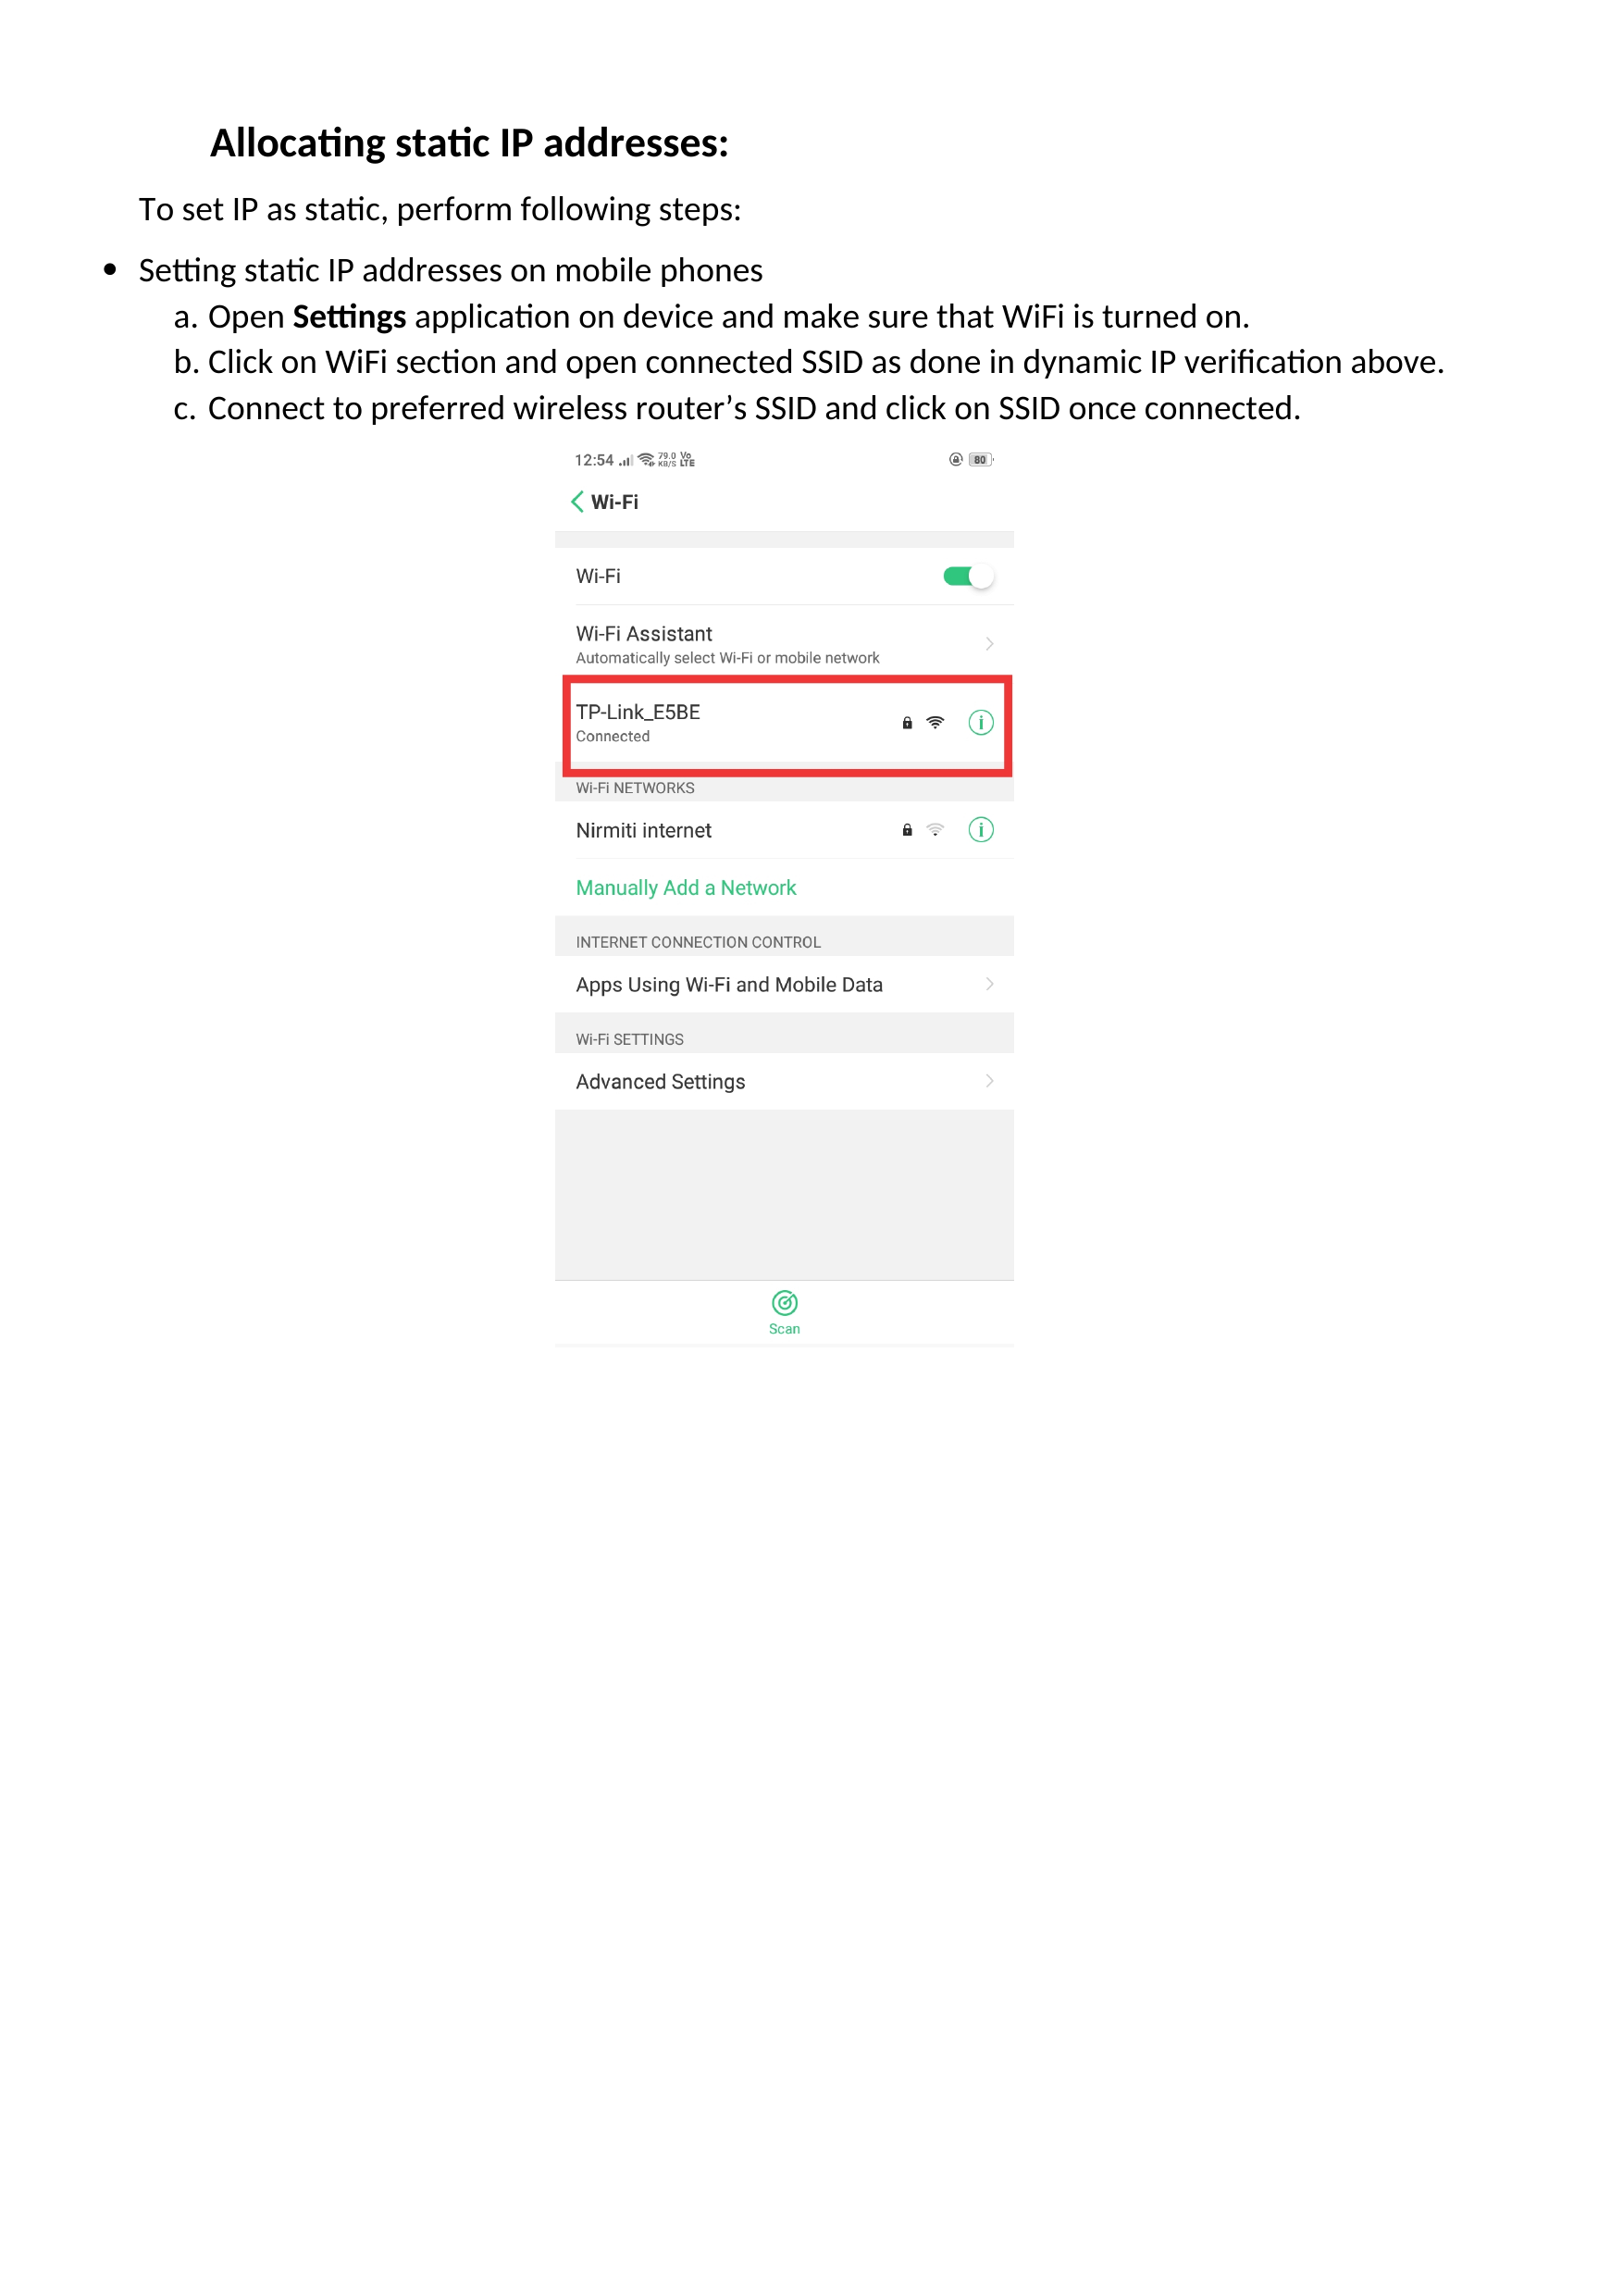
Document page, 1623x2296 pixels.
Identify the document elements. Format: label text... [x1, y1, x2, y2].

picture [555, 447, 1014, 1347]
list Open Settings application on device and make sure that WiFi is turned on. [173, 294, 1554, 337]
list Setting static IP addresses on mobile phones [104, 248, 1554, 291]
list Connect to preferred wireless router’s SSID and click on SSID once connected. [173, 386, 1554, 428]
list Click on WiFi section and open connected SSID as done in dynamic IP verification above. [173, 340, 1554, 382]
text To set IP as static, perform following steps: [69, 187, 1554, 230]
list If IP assignment is set to Manual, click on Edit, select DHCP and click save. Provide administrator permissions if asked. Allocating static IP addresses: [175, 69, 1554, 168]
